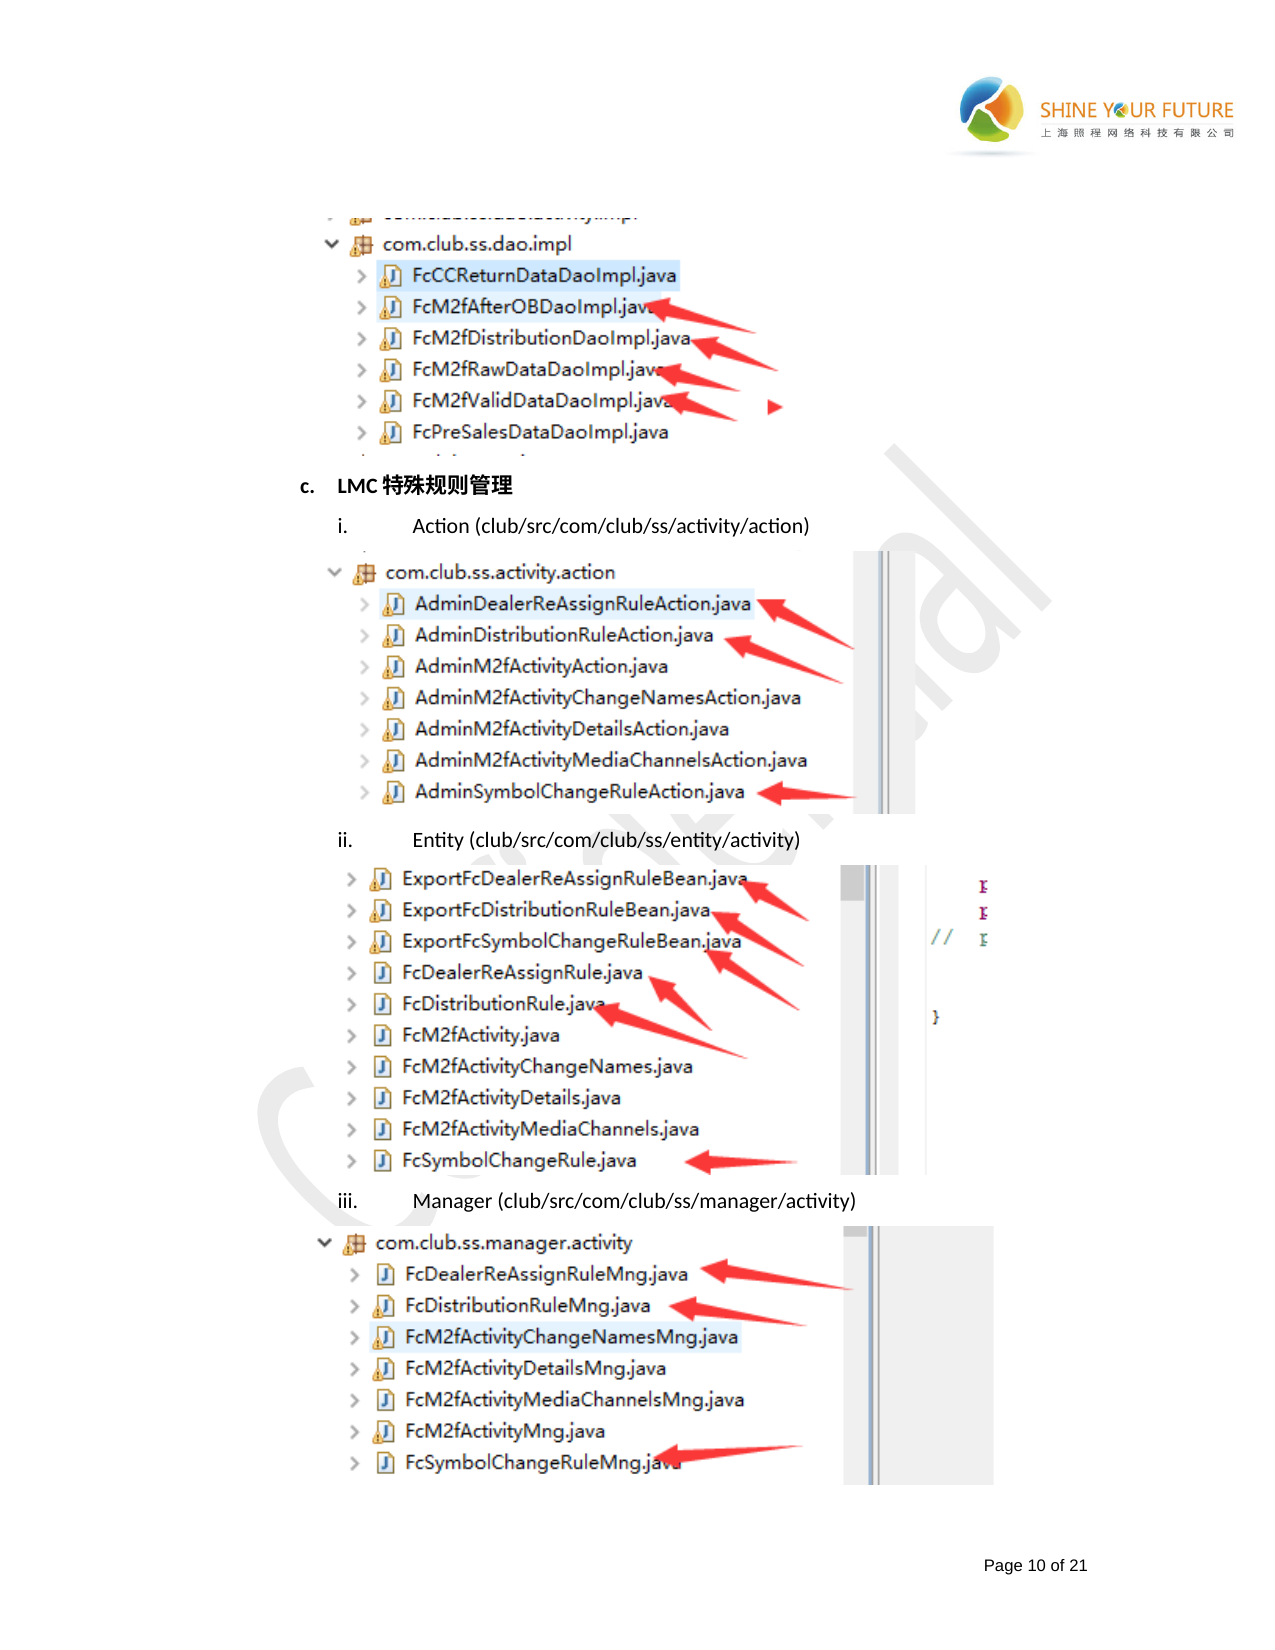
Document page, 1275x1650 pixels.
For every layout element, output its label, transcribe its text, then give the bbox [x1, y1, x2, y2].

list LMC特殊规则管理 [300, 468, 1087, 500]
picture [318, 865, 988, 1175]
picture [931, 75, 1275, 164]
list Entity (club/src/com/club/ss/entity/activity) [337, 826, 1087, 853]
picture [300, 218, 804, 456]
picture [296, 1226, 994, 1485]
list Manager (club/src/com/club/ss/manager/activity) [337, 1187, 1087, 1214]
picture [306, 551, 916, 814]
list Action (club/src/com/club/ss/activity/action) [337, 512, 1087, 539]
